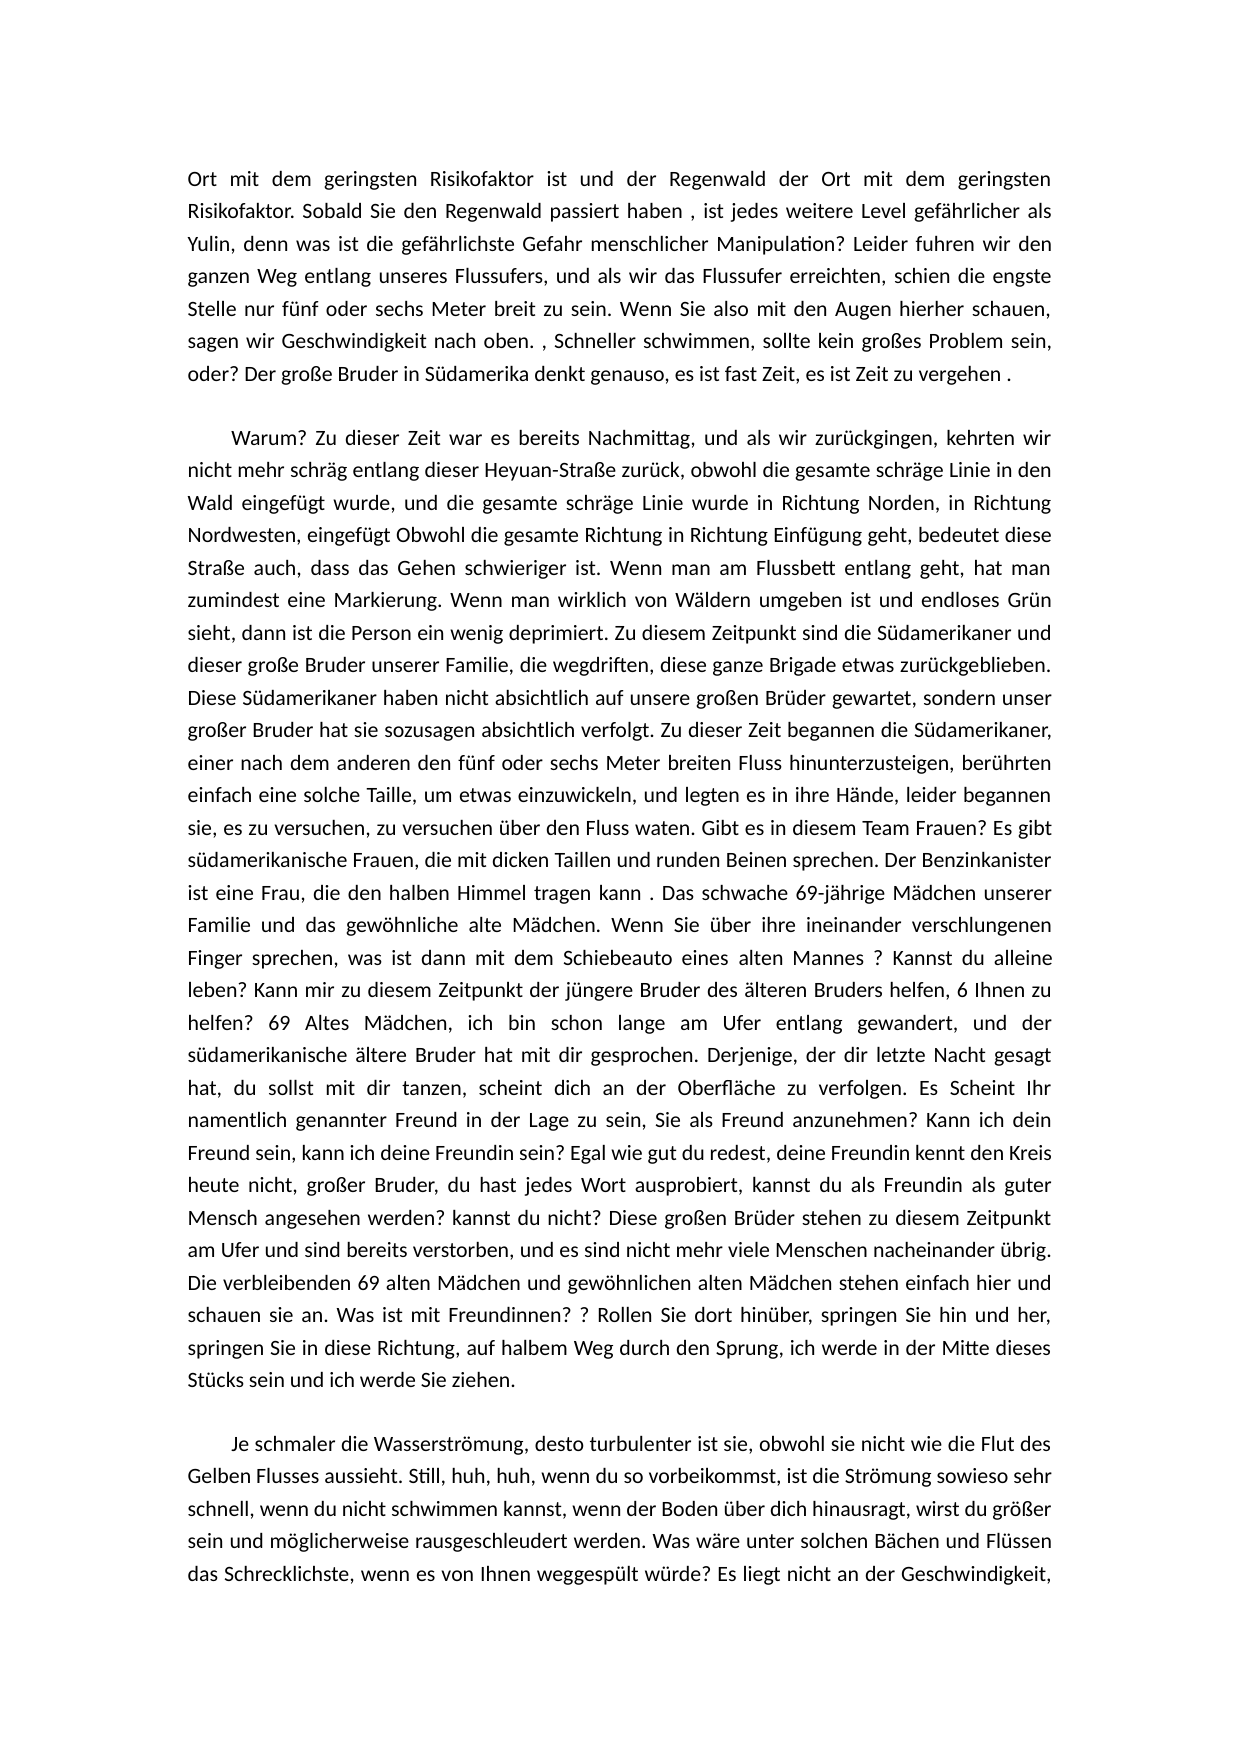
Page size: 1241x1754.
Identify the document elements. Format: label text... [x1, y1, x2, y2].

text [187, 1427, 1053, 1589]
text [187, 162, 1053, 389]
text Warum? Zu dieser Zeit war es bereits Nachmittag, und als wir zurückgingen, kehrten wir nicht mehr schräg entlang dieser Heyuan-Straße zurück, obwohl die gesamte schräge Linie in den Wald eingefügt wurde, und die gesamte schräge Linie wurde in Richtung Norden, in Richtung Nordwesten, eingefügt Obwohl die gesamte Richtung in Richtung Einfügung geht, bedeutet diese Straße auch, dass das Gehen schwieriger ist. Wenn man am Flussbett entlang geht, hat man zumindest eine Markierung. Wenn man wirklich von Wäldern umgeben ist und endloses Grün sieht, dann ist die Person ein wenig deprimiert. Zu diesem Zeitpunkt sind die Südamerikaner und dieser große Bruder unserer Familie, die wegdriften, diese ganze Brigade etwas zurückgeblieben. Diese Südamerikaner haben nicht absichtlich auf unsere großen Brüder gewartet, sondern unser großer Bruder hat sie sozusagen absichtlich verfolgt. Zu dieser Zeit begannen die Südamerikaner, einer nach dem anderen den fünf oder sechs Meter breiten Fluss hinunterzusteigen, berührten einfach eine solche Taille, um etwas einzuwickeln, und legten es in ihre Hände, leider begannen sie, es zu versuchen, zu versuchen über den Fluss waten. Gibt es in diesem Team Frauen? Es gibt südamerikanische Frauen, die mit dicken Taillen und runden Beinen sprechen. Der Benzinkanister ist eine Frau, die den halben Himmel tragen kann . Das schwache 69-jährige Mädchen unserer Familie und das gewöhnliche alte Mädchen. Wenn Sie über ihre ineinander verschlungenen Finger sprechen, was ist dann mit dem Schiebeauto eines alten Mannes ? Kannst du alleine leben? Kann mir zu diesem Zeitpunkt der jüngere Bruder des älteren Bruders helfen, 6 Ihnen zu helfen? 69 Altes Mädchen, ich bin schon lange am Ufer entlang gewandert, und der südamerikanische ältere Bruder hat mit dir gesprochen. Derjenige, der dir letzte Nacht gesagt hat, du sollst mit dir tanzen, scheint dich an der Oberfläche zu verfolgen. Es Scheint Ihr namentlich genannter Freund in der Lage zu sein, Sie als Freund anzunehmen? Kann ich dein Freund sein, kann ich deine Freundin sein? Egal wie gut du redest, deine Freundin kennt den Kreis heute nicht, großer Bruder, du hast jedes Wort ausprobiert, kannst du als Freundin als guter Mensch angesehen werden? kannst du nicht? Diese großen Brüder stehen zu diesem Zeitpunkt am Ufer und sind bereits verstorben, und es sind nicht mehr viele Menschen nacheinander übrig. Die verbleibenden 69 alten Mädchen und gewöhnlichen alten Mädchen stehen einfach hier und schauen sie an. Was ist mit Freundinnen? ? Rollen Sie dort hinüber, springen Sie hin und her, springen Sie in diese Richtung, auf halbem Weg durch den Sprung, ich werde in der Mitte dieses Stücks sein und ich werde Sie ziehen. [187, 421, 1053, 1396]
